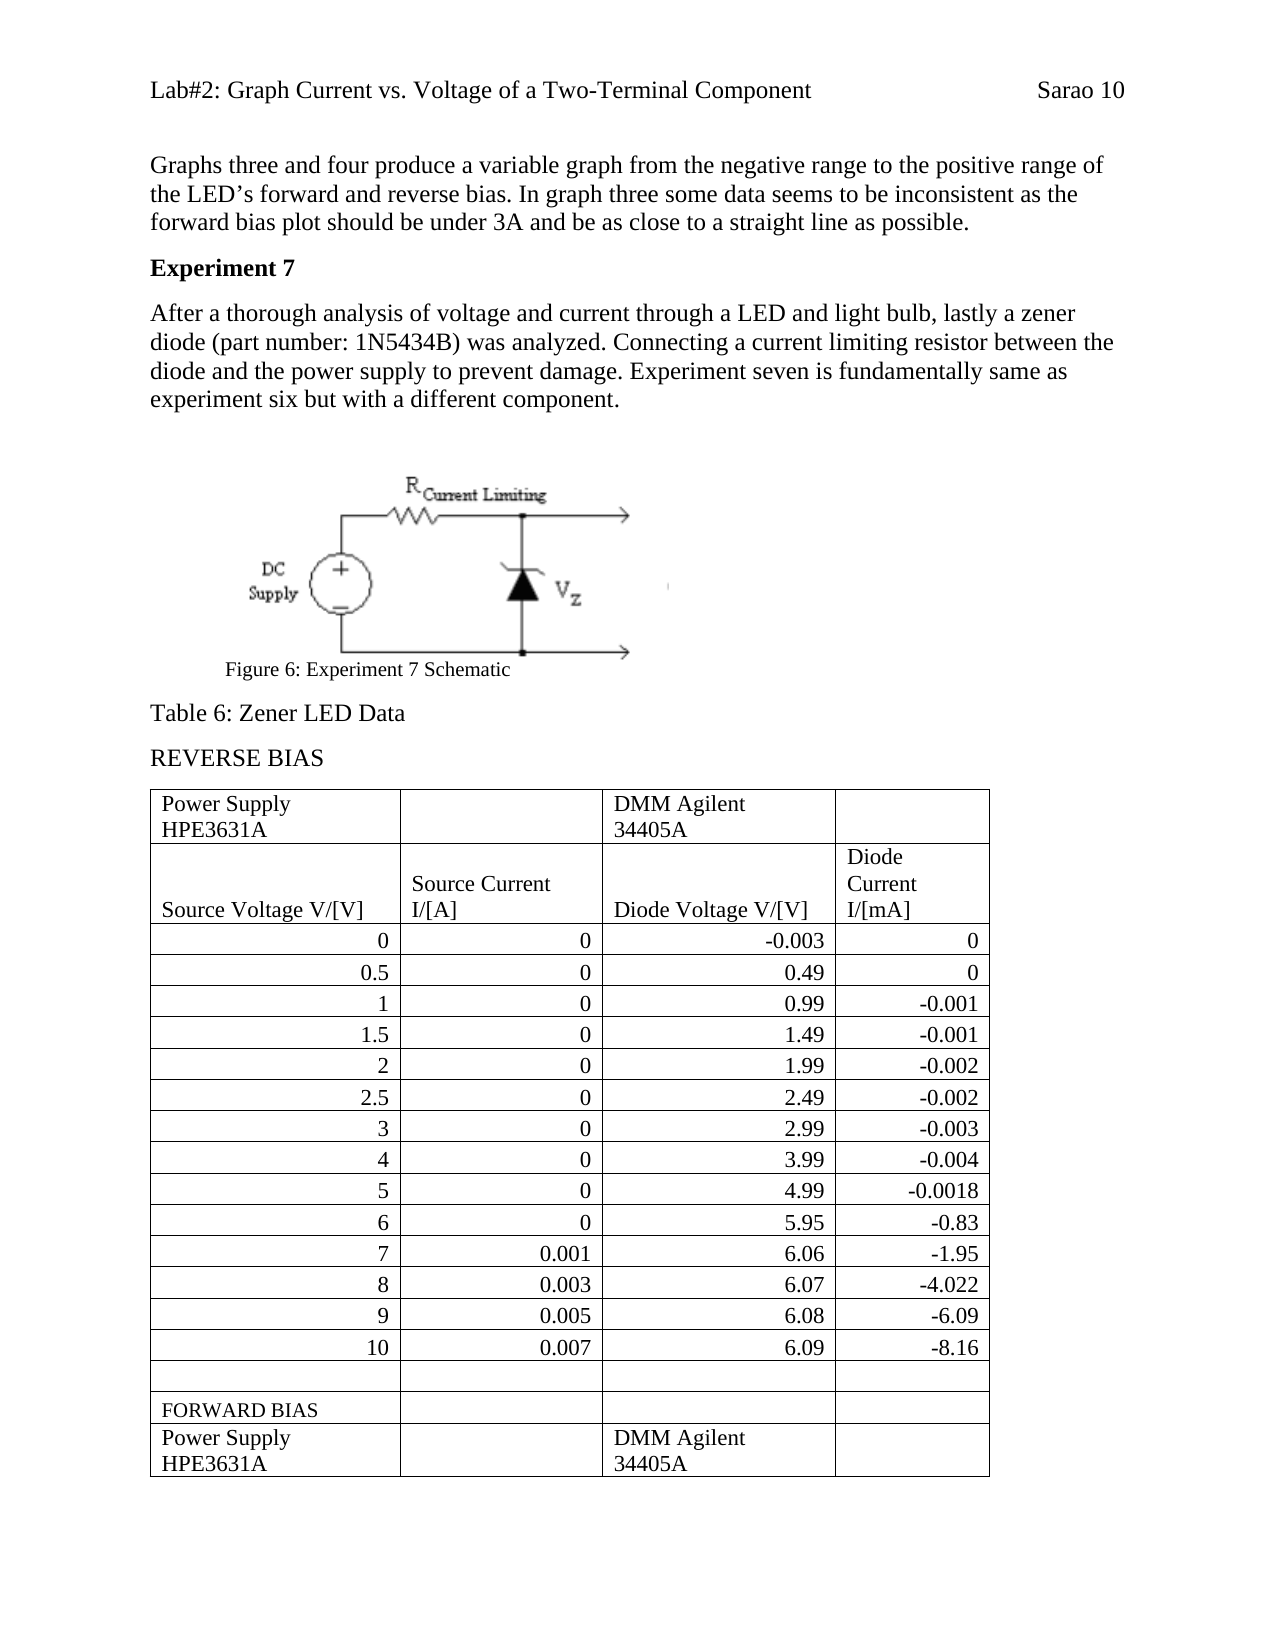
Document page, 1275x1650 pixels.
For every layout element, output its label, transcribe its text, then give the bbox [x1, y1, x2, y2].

table_cell 6.06 [603, 1236, 835, 1266]
table_cell Diode Voltage V/[V] [603, 844, 835, 922]
table_cell 0 [401, 1142, 602, 1172]
table_cell 3 [151, 1111, 400, 1141]
table_cell [836, 1361, 989, 1391]
table_cell 0 [401, 1111, 602, 1141]
table_cell 0 [401, 1174, 602, 1204]
table_cell 8 [151, 1267, 400, 1297]
table_cell -0.002 [836, 1080, 989, 1110]
table_cell -0.83 [836, 1205, 989, 1235]
table_cell 2 [151, 1049, 400, 1079]
table_header Power Supply HPE3631A [151, 790, 400, 842]
table_cell [401, 1392, 602, 1422]
table_cell [603, 1361, 835, 1391]
table_cell -0.0018 [836, 1174, 989, 1204]
table_cell 1.99 [603, 1049, 835, 1079]
table_cell 0.49 [603, 955, 835, 985]
table_cell 1.5 [151, 1017, 400, 1047]
table_header [836, 790, 989, 842]
table_cell 2.5 [151, 1080, 400, 1110]
text REVERSE BIAS [150, 743, 1125, 772]
table_cell 4 [151, 1142, 400, 1172]
table_cell -1.95 [836, 1236, 989, 1266]
table_cell -0.003 [836, 1111, 989, 1141]
table_cell 6.09 [603, 1330, 835, 1360]
table_cell [401, 1424, 602, 1476]
table_cell [603, 1392, 835, 1422]
table_cell -6.09 [836, 1299, 989, 1329]
table_cell 0.003 [401, 1267, 602, 1297]
table_header DMM Agilent 34405A [603, 790, 835, 842]
table_cell 9 [151, 1299, 400, 1329]
table_cell DMM Agilent 34405A [603, 1424, 835, 1476]
table_cell 0 [836, 924, 989, 954]
picture [225, 430, 669, 657]
table_cell [151, 1361, 400, 1391]
table_cell -8.16 [836, 1330, 989, 1360]
table_cell 0 [151, 924, 400, 954]
table_cell -0.001 [836, 986, 989, 1016]
table_cell -4.022 [836, 1267, 989, 1297]
text Table 6: Zener LED Data [150, 698, 1125, 727]
text Graphs three and four produce a variable graph from the negative range to the positive range of the LED’s forward and reverse bias. In graph three some data seems to be inconsistent as the forward bias plot should be under 3A and be as close to a straight line as possible. [150, 150, 1125, 236]
table_cell 0.99 [603, 986, 835, 1016]
text Experiment 7 [150, 253, 1125, 282]
table_cell 0 [401, 1049, 602, 1079]
table_cell Diode Current I/[mA] [836, 844, 989, 922]
table_cell 0 [401, 924, 602, 954]
text After a thorough analysis of voltage and current through a LED and light bulb, lastly a zener diode (part number: 1N5434B) was analyzed. Connecting a current limiting resistor between the diode and the power supply to prevent damage. Experiment seven is fundamentally same as experiment six but with a different component. [150, 298, 1125, 413]
table_cell 0 [401, 1205, 602, 1235]
table_cell Source Voltage V/[V] [151, 844, 400, 922]
table_cell [836, 1392, 989, 1422]
table_cell 0 [401, 1080, 602, 1110]
table_cell 6 [151, 1205, 400, 1235]
table_cell 1.49 [603, 1017, 835, 1047]
table_cell 3.99 [603, 1142, 835, 1172]
table_cell Power Supply HPE3631A [151, 1424, 400, 1476]
table_cell Source Current I/[A] [401, 844, 602, 922]
table_cell -0.001 [836, 1017, 989, 1047]
table_cell 0 [401, 986, 602, 1016]
table_cell 0.005 [401, 1299, 602, 1329]
table_cell 0.007 [401, 1330, 602, 1360]
table_cell 2.99 [603, 1111, 835, 1141]
table_cell 1 [151, 986, 400, 1016]
table_cell -0.003 [603, 924, 835, 954]
table_cell 0 [401, 1017, 602, 1047]
table_cell 2.49 [603, 1080, 835, 1110]
table_cell 0.001 [401, 1236, 602, 1266]
table_cell 5.95 [603, 1205, 835, 1235]
table_cell [401, 1361, 602, 1391]
table_cell 5 [151, 1174, 400, 1204]
table_cell 6.07 [603, 1267, 835, 1297]
table_cell [836, 1424, 989, 1476]
table_cell 0.5 [151, 955, 400, 985]
table_cell -0.004 [836, 1142, 989, 1172]
table_cell FORWARD BIAS [151, 1392, 400, 1422]
table_cell 4.99 [603, 1174, 835, 1204]
text Figure 6: Experiment 7 Schematic [150, 657, 1125, 681]
table_cell 10 [151, 1330, 400, 1360]
table_cell 6.08 [603, 1299, 835, 1329]
table_cell 0 [401, 955, 602, 985]
table_cell -0.002 [836, 1049, 989, 1079]
table_cell 0 [836, 955, 989, 985]
table_cell 7 [151, 1236, 400, 1266]
table_header [401, 790, 602, 842]
